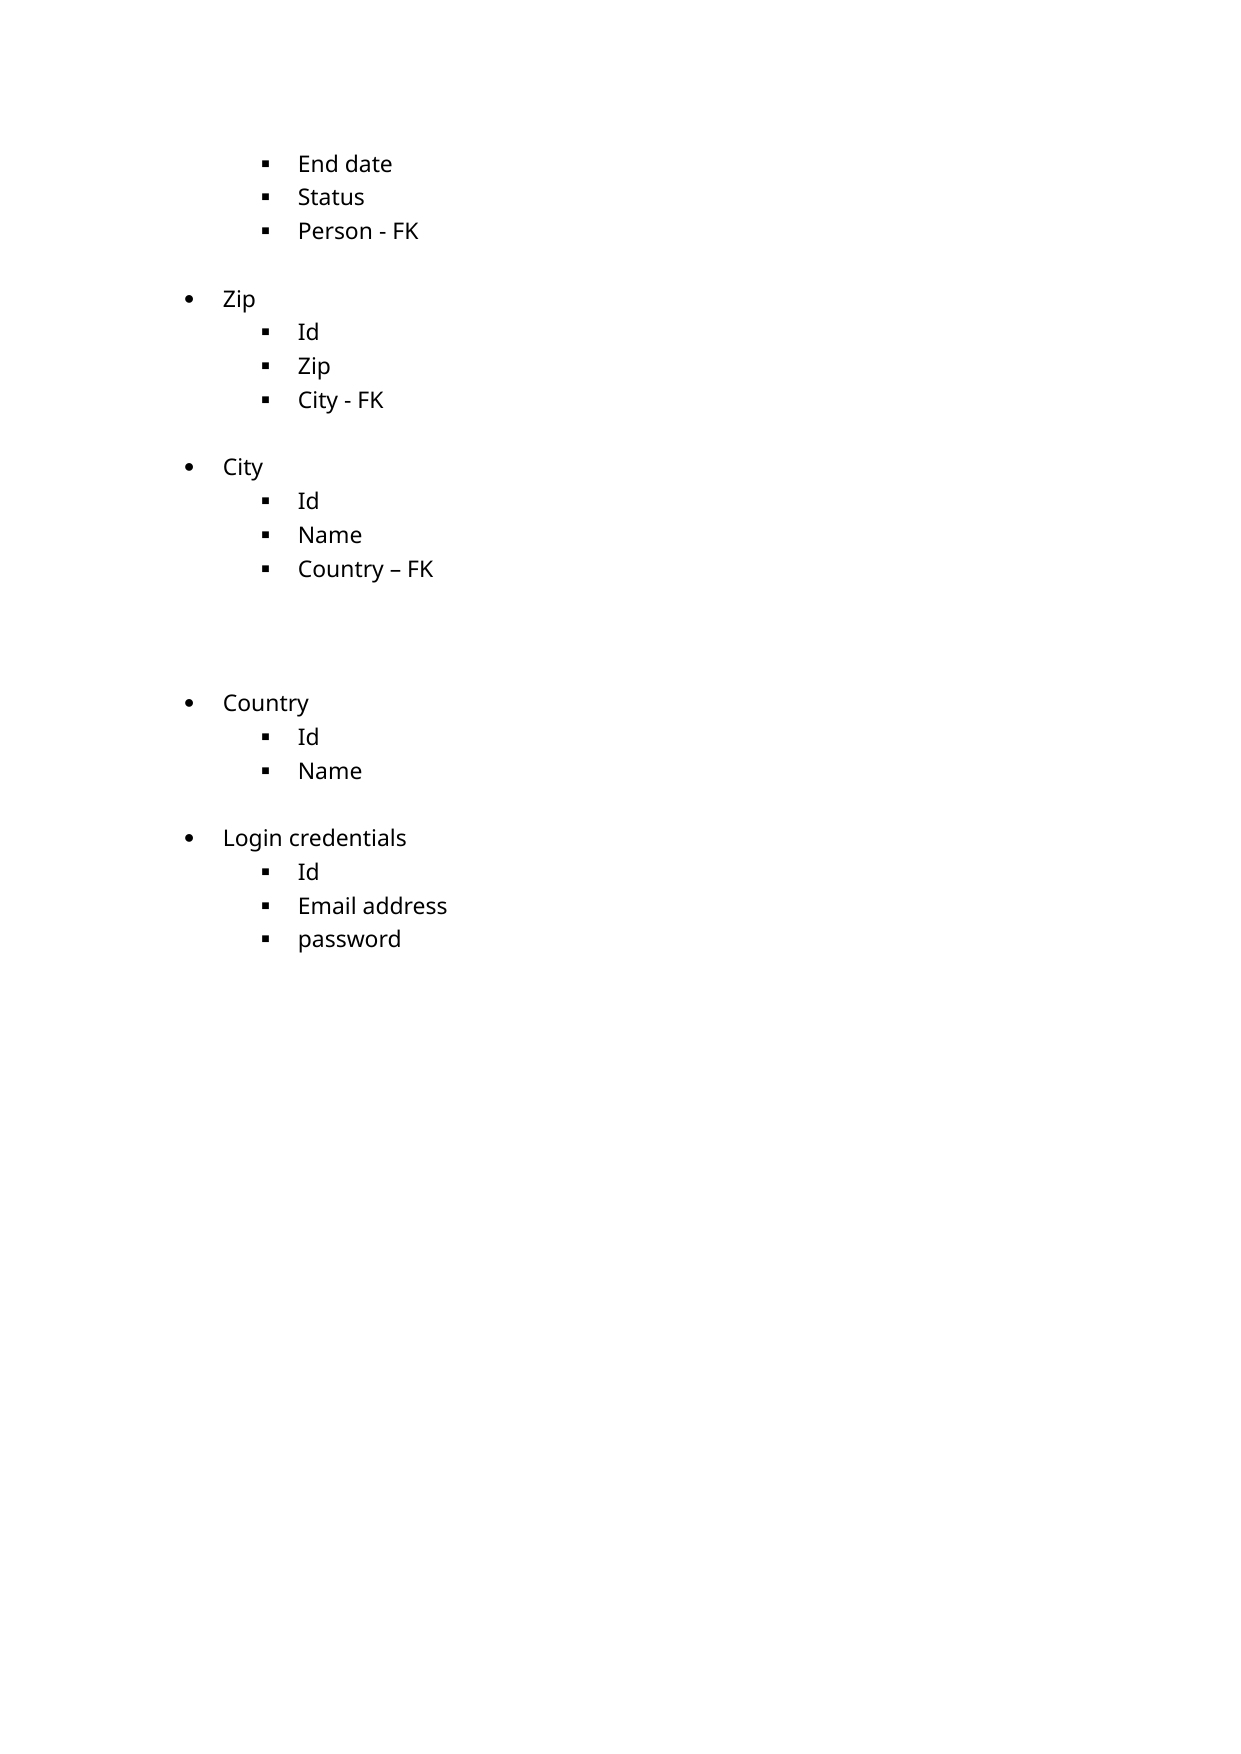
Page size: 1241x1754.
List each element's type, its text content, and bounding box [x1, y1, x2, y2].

list Id [260, 856, 1093, 887]
list Id [260, 316, 1093, 348]
list Name [260, 519, 1093, 550]
list Person - FK [260, 215, 1093, 246]
list Id [260, 721, 1093, 752]
list Login credentials [185, 822, 1093, 853]
list City - FK [260, 384, 1093, 415]
list Email address [260, 890, 1093, 921]
list Country [185, 687, 1093, 718]
list Zip [185, 283, 1093, 314]
list Id [260, 485, 1093, 516]
list Name [260, 755, 1093, 786]
list City [185, 451, 1093, 483]
list password [260, 923, 1093, 955]
list End date [260, 148, 1093, 179]
list Country – FK [260, 553, 1093, 584]
list Status [260, 181, 1093, 213]
list Zip [260, 350, 1093, 381]
